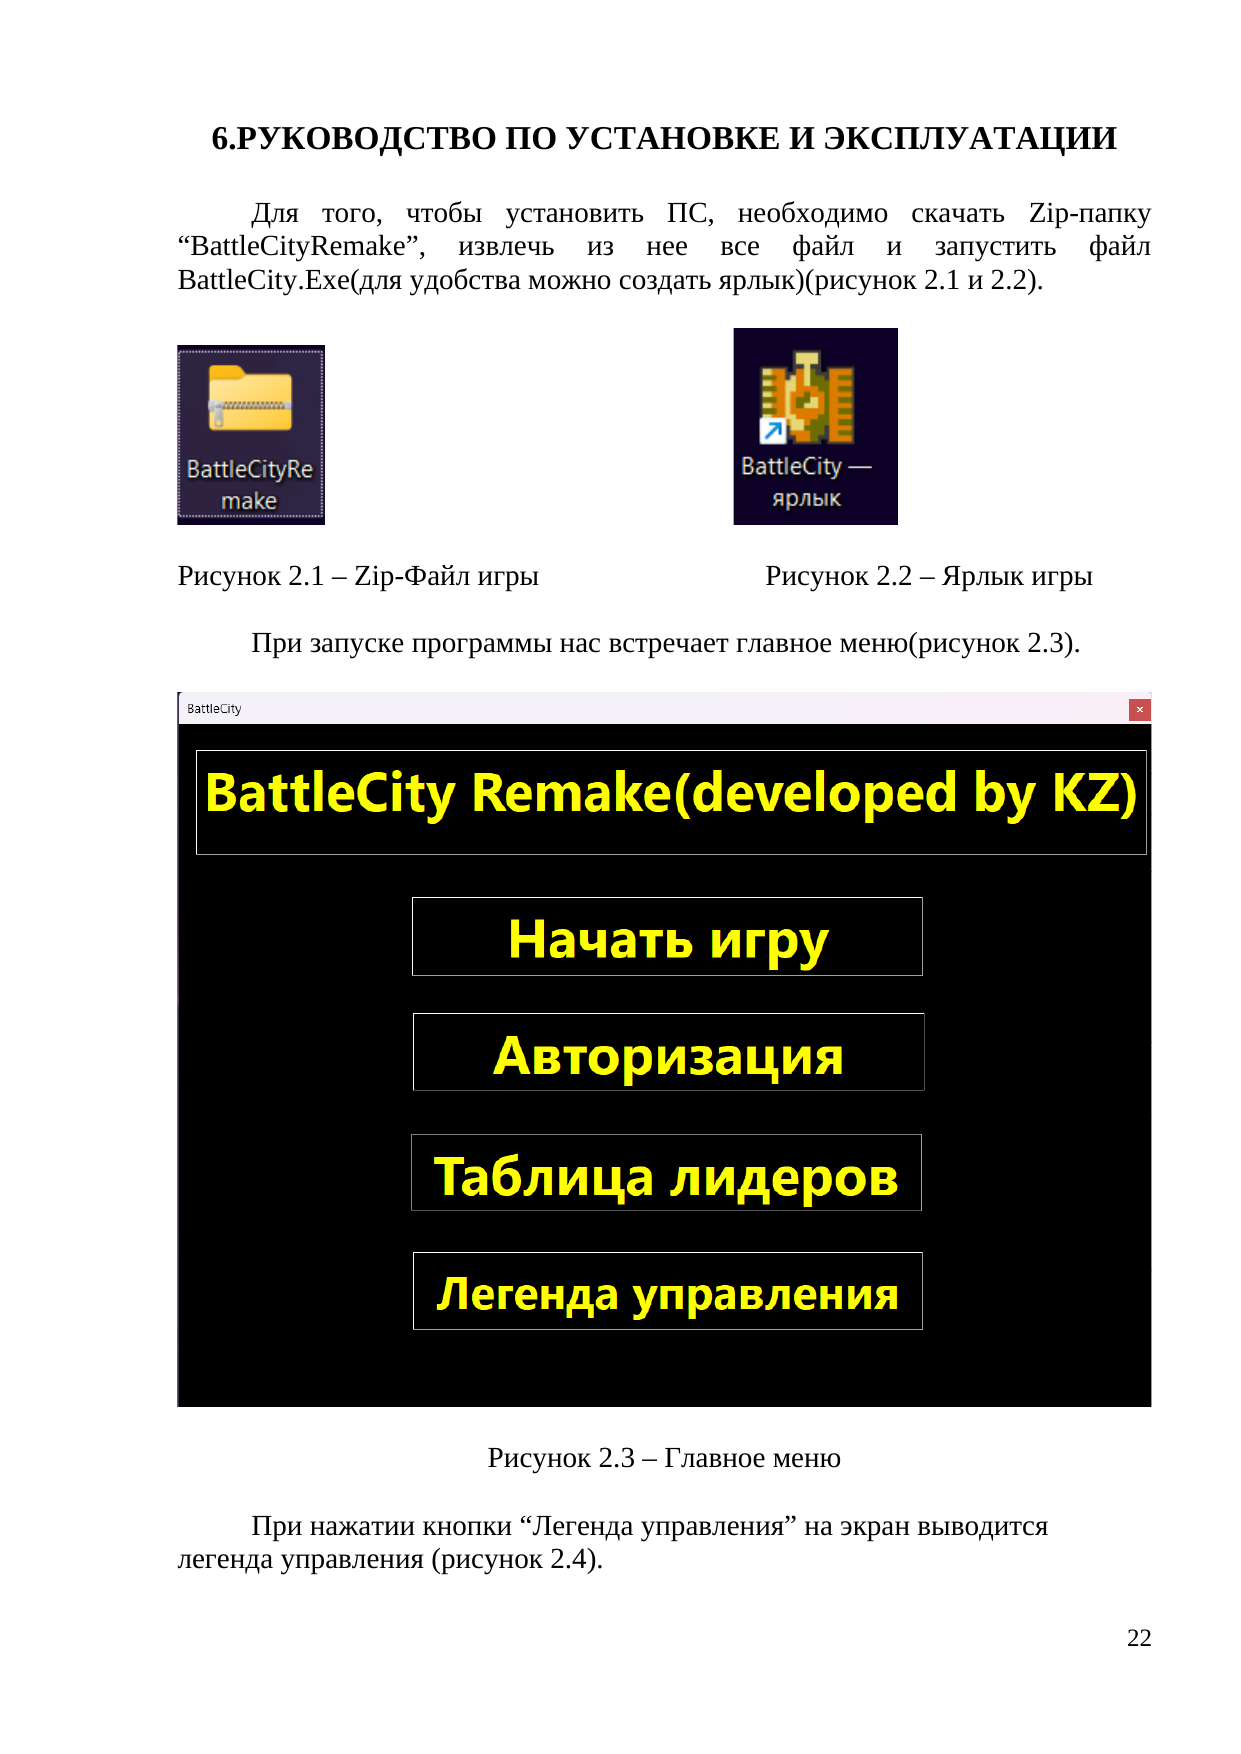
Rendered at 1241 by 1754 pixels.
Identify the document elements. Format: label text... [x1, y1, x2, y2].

text Рисунок 2.1 – Zip-Файл игры Рисунок 2.2 – Ярлык игры [177, 558, 1152, 592]
picture [177, 692, 1152, 1407]
picture [733, 328, 898, 525]
text Для того, чтобы установить ПС, необходимо скачать Zip-папку “BattleCityRemake”, извлечь из нее все файл и запустить файл BattleCity.Exe(для удобства можно создать ярлык)(рисунок 2.1 и 2.2). [177, 195, 1152, 295]
picture [177, 345, 325, 525]
text При нажатии кнопки “Легенда управления” на экран выводится легенда управления (рисунок 2.4). [177, 1508, 1152, 1575]
text 6.РУКОВОДСТВО ПО УСТАНОВКЕ И ЭКСПЛУАТАЦИИ [177, 118, 1152, 156]
text Рисунок 2.3 – Главное меню [177, 1441, 1152, 1474]
text При запуске программы нас встречает главное меню(рисунок 2.3). [177, 625, 1152, 659]
